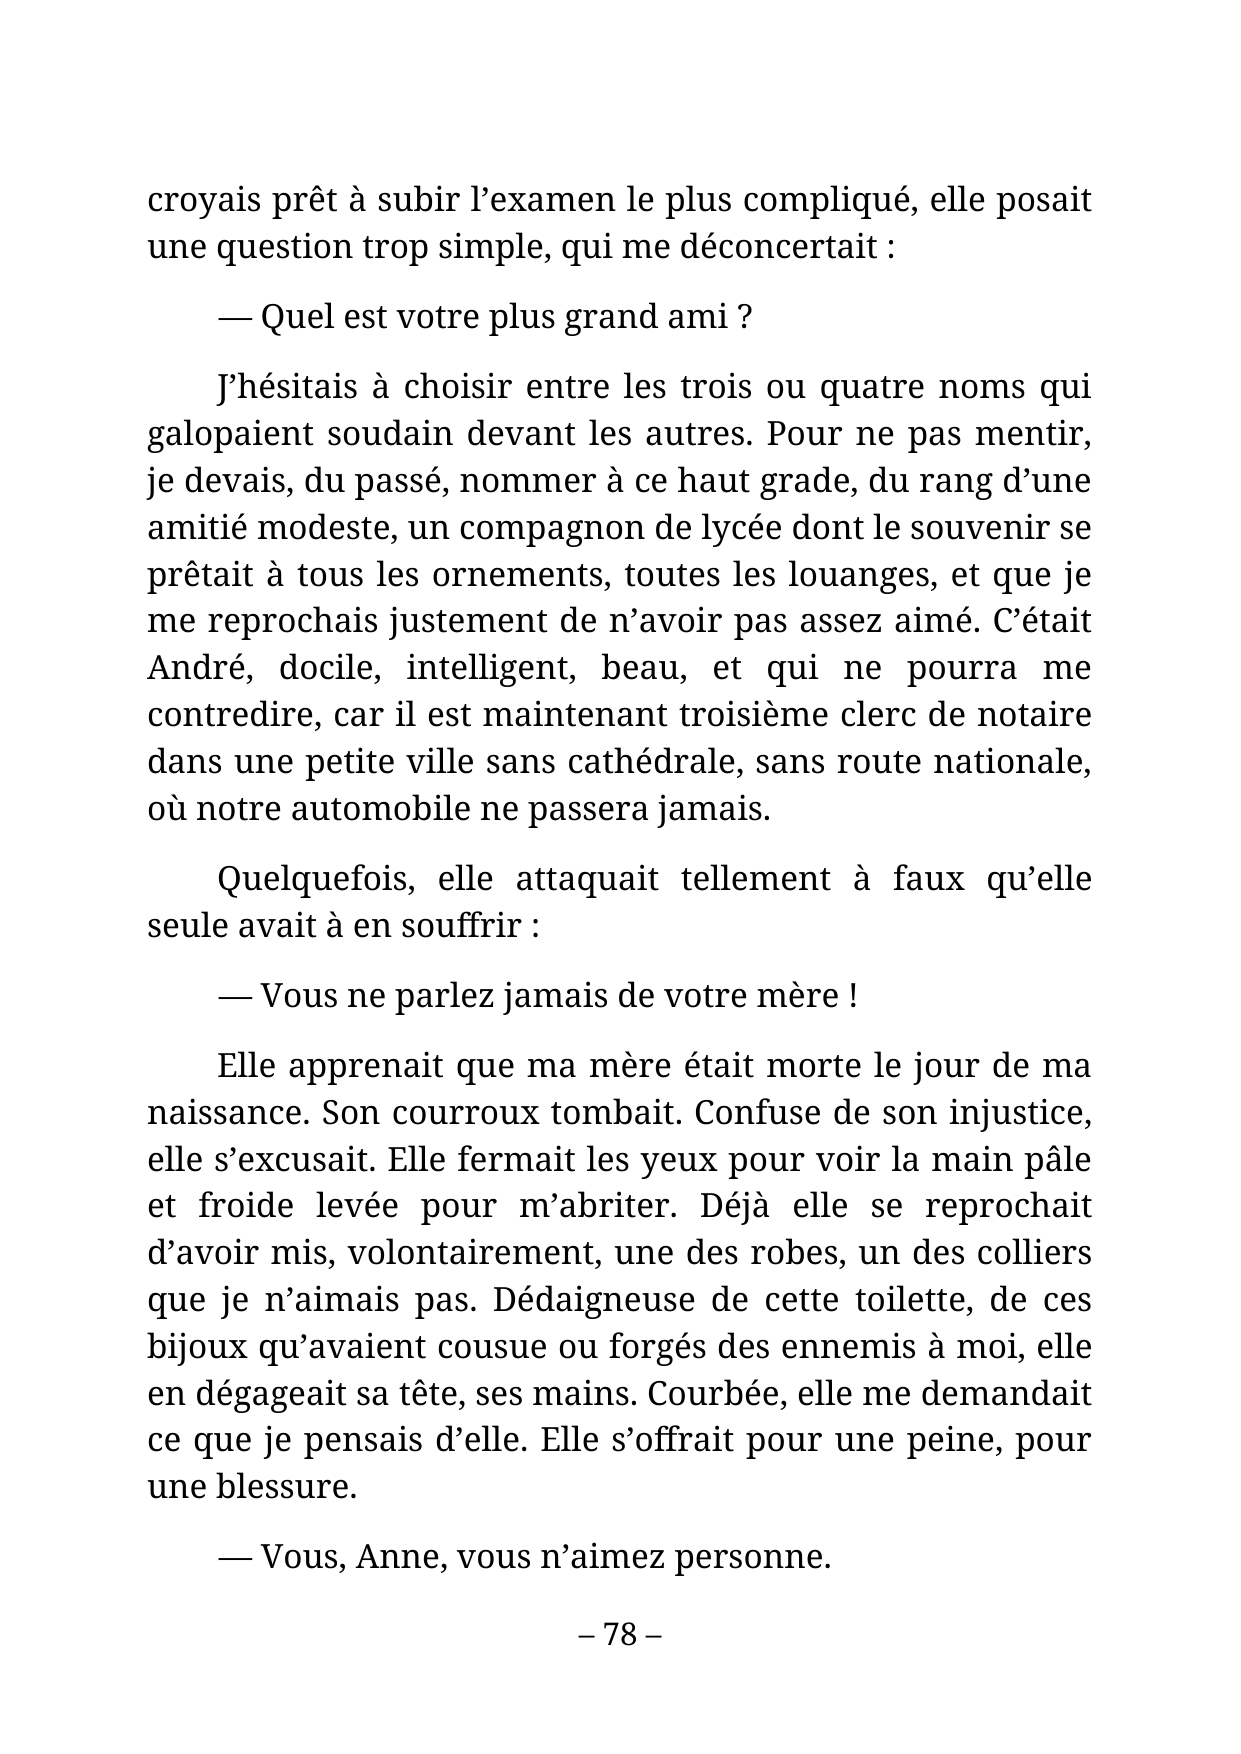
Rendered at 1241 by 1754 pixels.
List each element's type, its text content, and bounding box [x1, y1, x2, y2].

text — Vous, Anne, vous n’aimez personne. [219, 1533, 1093, 1579]
text J’hésitais à choisir entre les trois ou quatre noms qui galopaient soudain devant les autres. Pour ne pas mentir, je devais, du passé, nommer à ce haut grade, du rang d’une amitié modeste, un compagnon de lycée dont le souvenir se prêtait à tous les ornements, toutes les louanges, et que je me reprochais justement de n’avoir pas assez aimé. C’était André, docile, intelligent, beau, et qui ne pourra me contredire, car il est maintenant troisième clerc de notaire dans une petite ville sans cathédrale, sans route nationale, où notre automobile ne passera jamais. [147, 363, 1093, 830]
text Quelquefois, elle attaquait tellement à faux qu’elle seule avait à en souffrir : [147, 854, 1093, 947]
text Elle apprenait que ma mère était morte le jour de ma naissance. Son courroux tombait. Confuse de son injustice, elle s’excusait. Elle fermait les yeux pour voir la main pâle et froide levée pour m’abriter. Déjà elle se reprochait d’avoir mis, volontairement, une des robes, un des colliers que je n’aimais pas. Dédaigneuse de cette toilette, de ces bijoux qu’avaient cousue ou forgés des ennemis à moi, elle en dégageait sa tête, ses mains. Courbée, elle me demandait ce que je pensais d’elle. Elle s’offrait pour une peine, pour une blessure. [147, 1042, 1093, 1508]
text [147, 176, 1093, 268]
text — Vous ne parlez jamais de votre mère ! [218, 972, 1093, 1017]
text — Quel est votre plus grand ami ? [218, 293, 1093, 338]
